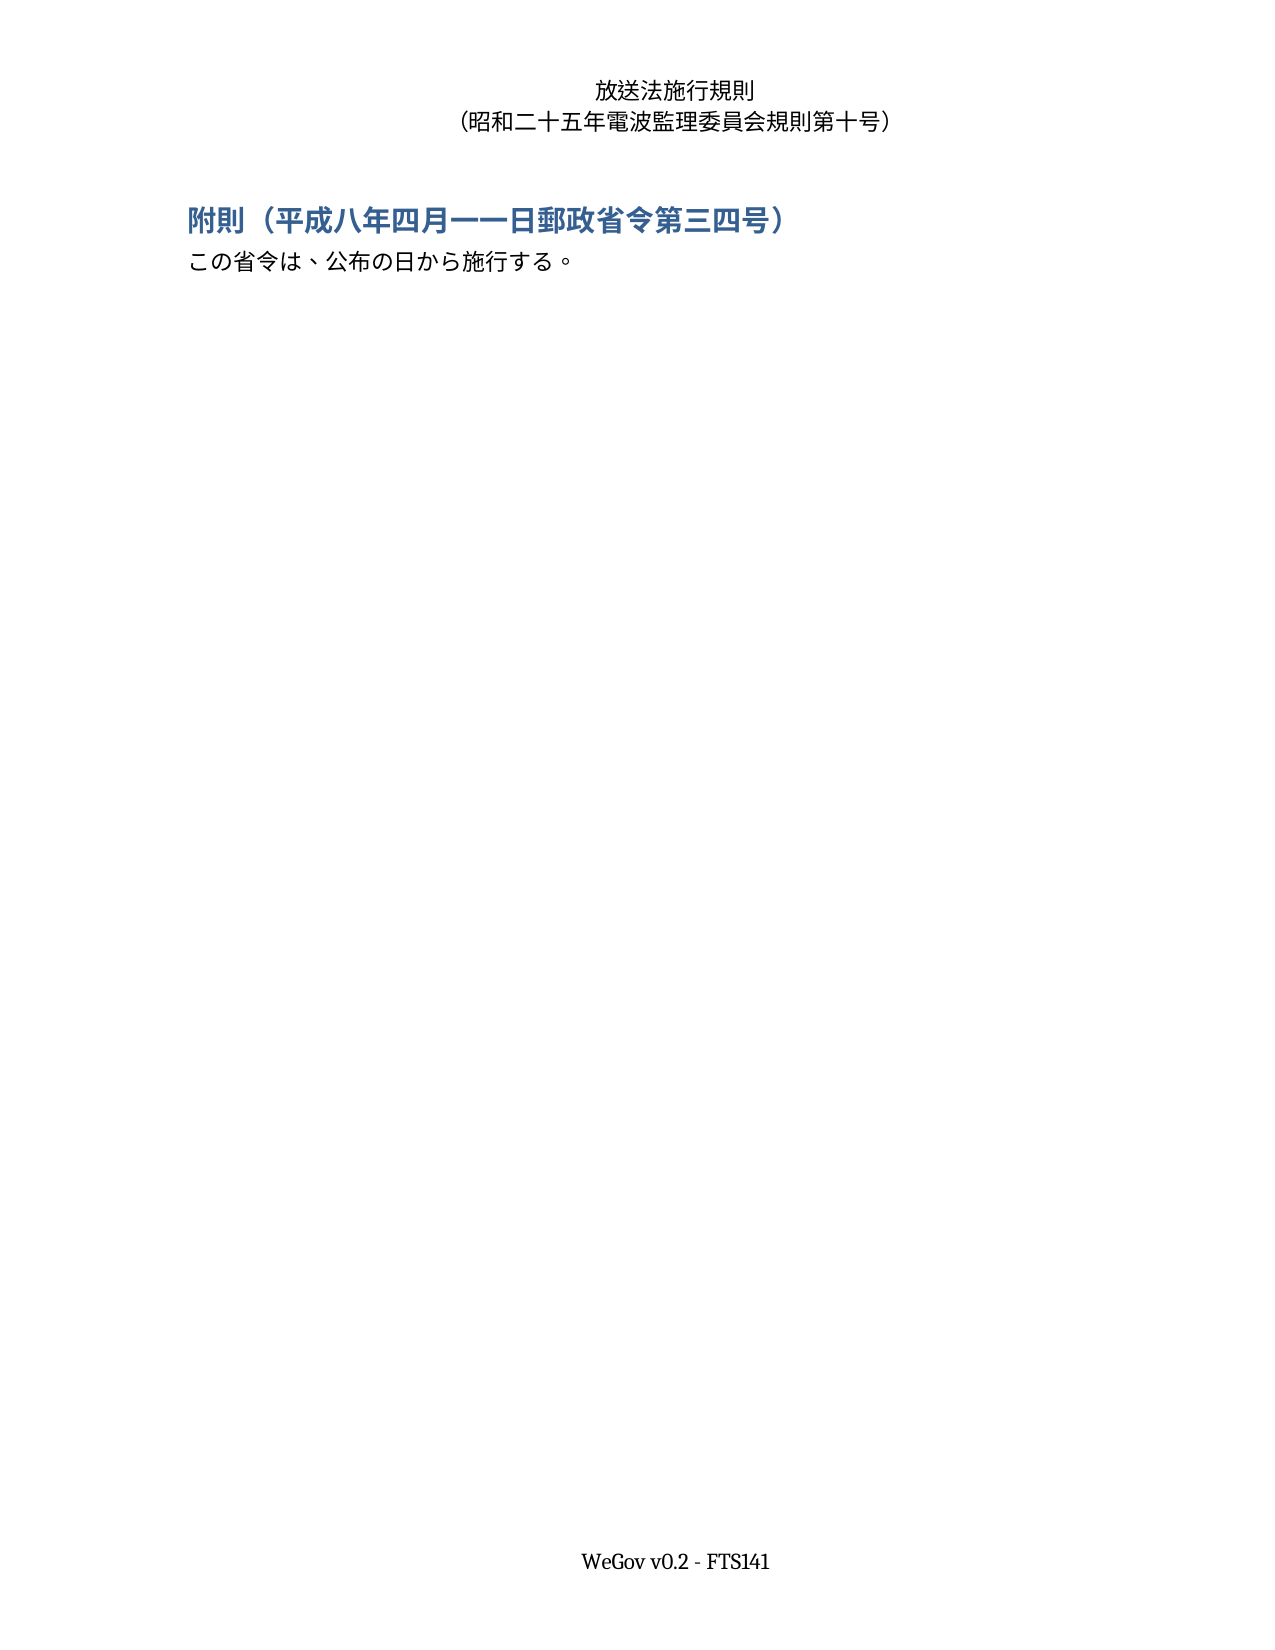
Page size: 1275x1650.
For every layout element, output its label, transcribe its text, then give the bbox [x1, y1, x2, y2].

subtitle 附則（平成八年四月一一日郵政省令第三四号） [187, 200, 1087, 240]
text この省令は、公布の日から施行する。 [187, 246, 1087, 277]
